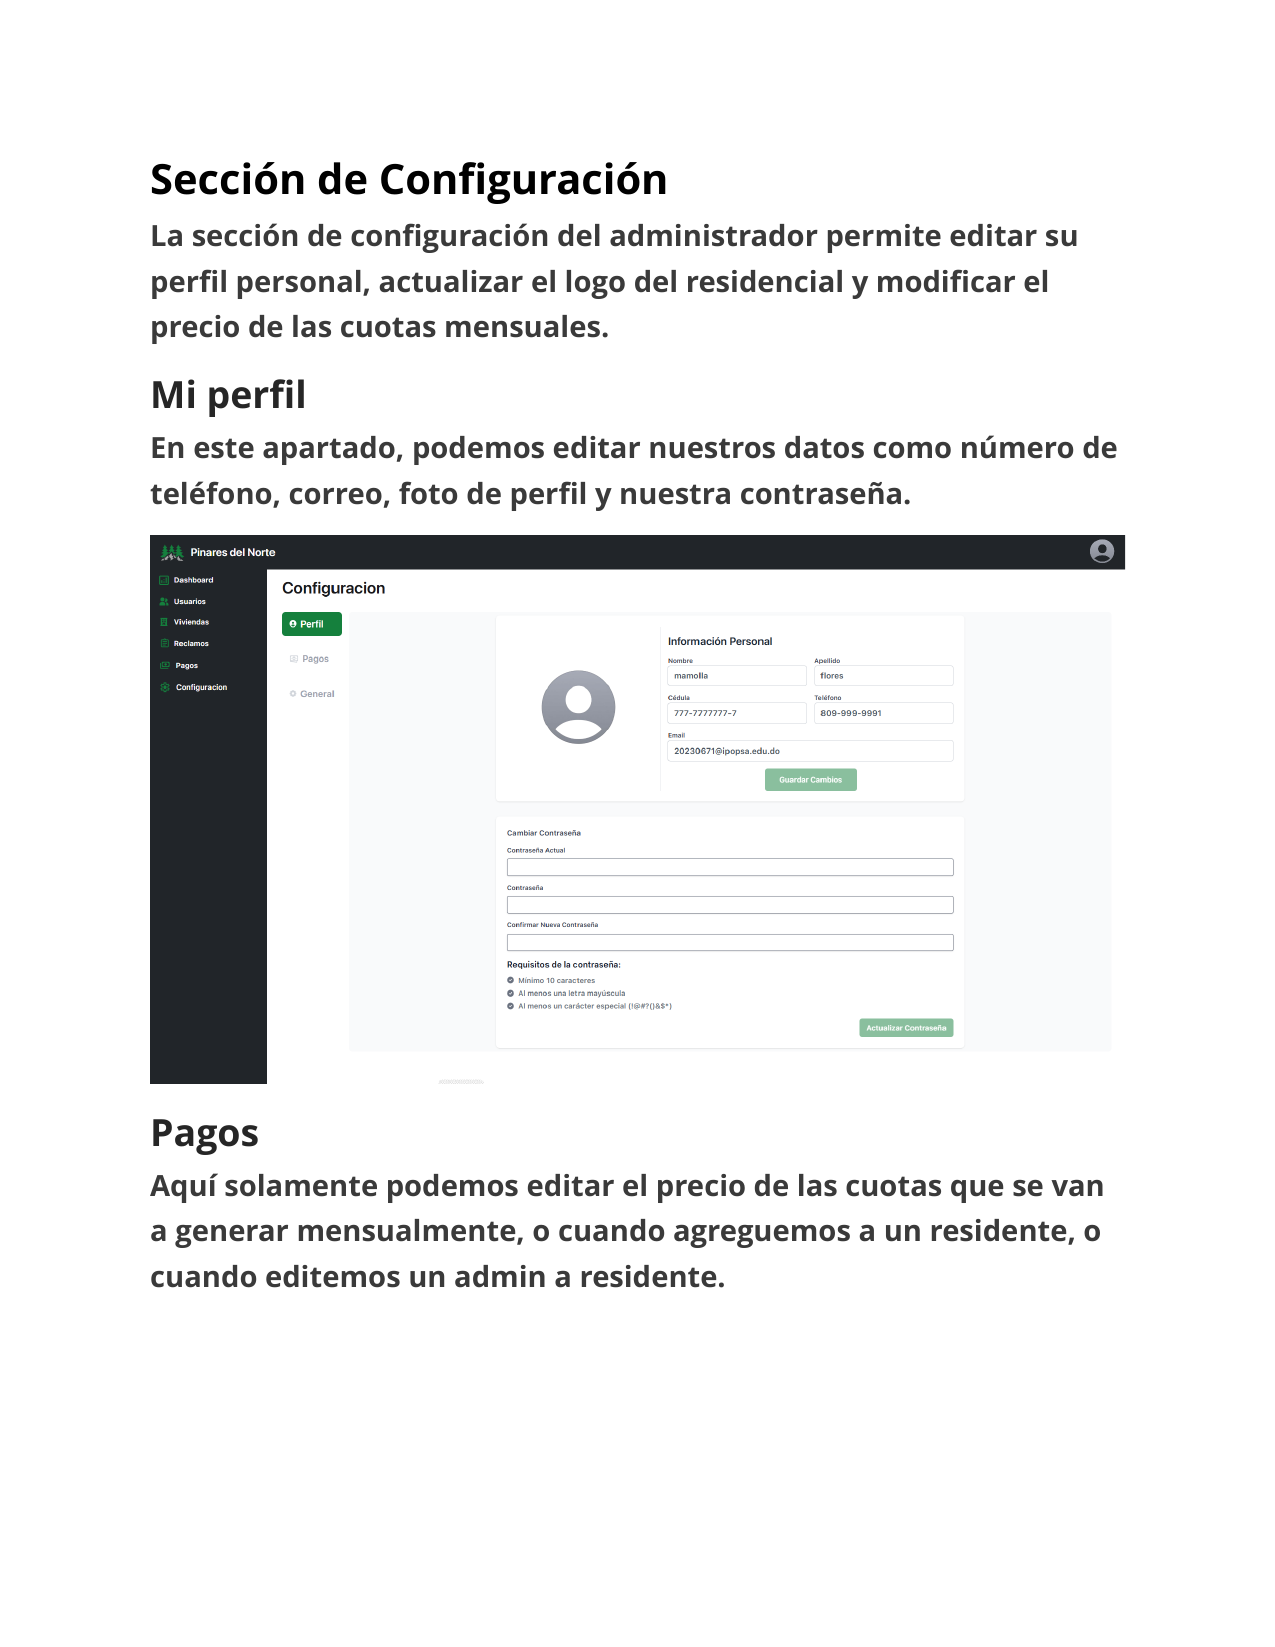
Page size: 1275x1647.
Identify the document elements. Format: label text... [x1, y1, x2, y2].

subtitle Sección de Configuración [150, 150, 1125, 207]
text Aquí solamente podemos editar el precio de las cuotas que se van a generar mensualmente, o cuando agreguemos a un residente, o cuando editemos un admin a residente. [150, 1165, 1125, 1296]
text La sección de configuración del administrador permite editar su perfil personal, actualizar el logo del residencial y modificar el precio de las cuotas mensuales. [150, 215, 1125, 346]
subtitle Pagos [150, 1106, 1125, 1157]
text En este apartado, podemos editar nuestros datos como número de teléfono, correo, foto de perfil y nuestra contraseña. [150, 427, 1125, 513]
subtitle Mi perfil [150, 369, 1125, 420]
picture [150, 535, 1125, 1084]
